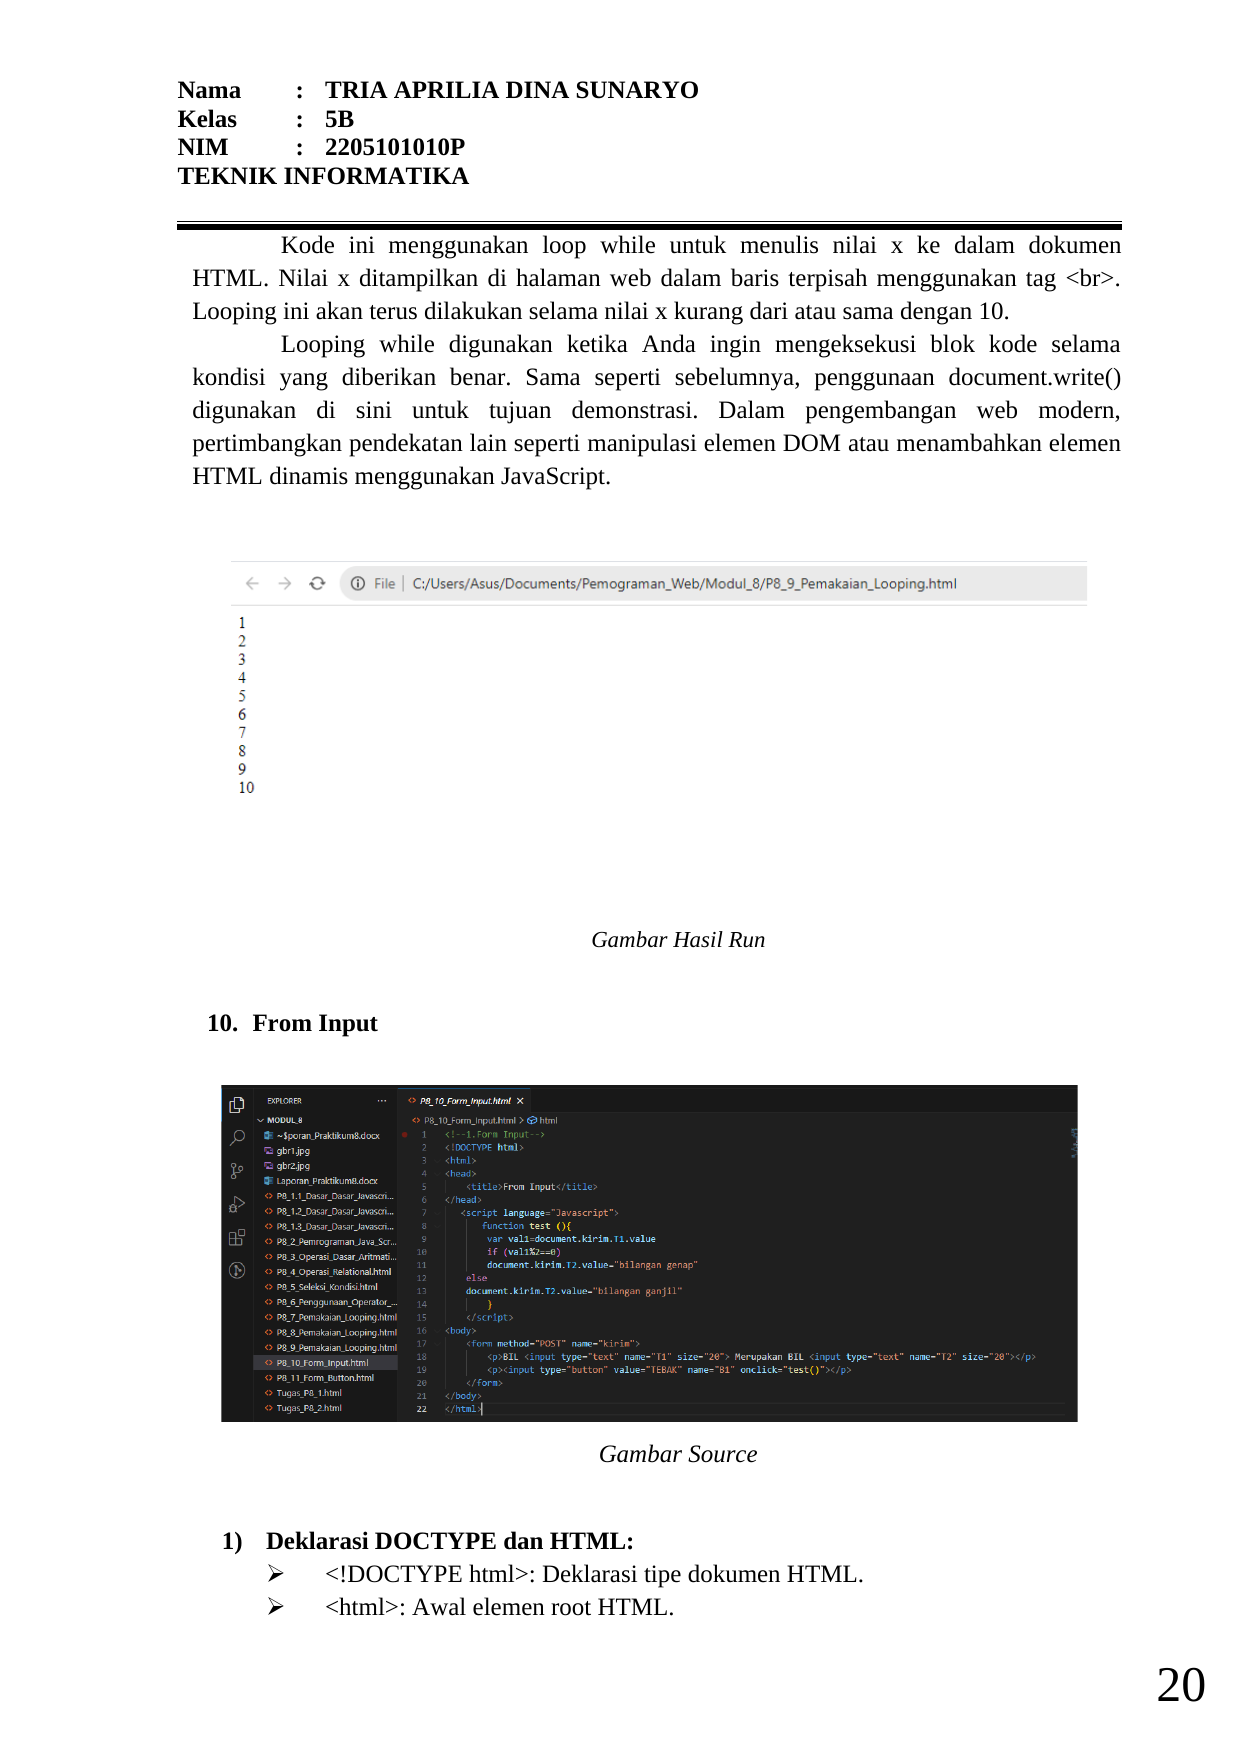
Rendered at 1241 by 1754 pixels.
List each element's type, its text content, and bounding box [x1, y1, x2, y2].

picture [221, 1085, 1078, 1422]
text Looping while digunakan ketika Anda ingin mengeksekusi blok kode selama kondisi yang diberikan benar. Sama seperti sebelumnya, penggunaan document.write() digunakan di sini untuk tujuan demonstrasi. Dalam pengembangan web modern, pertimbangkan pendekatan lain seperti manipulasi elemen DOM atau menambahkan elemen HTML dinamis menggunakan JavaScript. [192, 329, 1122, 490]
list From Input [207, 1008, 1122, 1037]
list Gambar Source [192, 1439, 1122, 1468]
text Kode ini menggunakan loop while untuk menulis nilai x ke dalam dokumen HTML. Nilai x ditampilkan di halaman web dalam baris terpisah menggunakan tag <br>. Looping ini akan terus dilakukan selama nilai x kurang dari atau sama dengan 10. [192, 230, 1122, 325]
list <html>: Awal elemen root HTML. [266, 1592, 1122, 1621]
picture [231, 561, 1088, 914]
list Deklarasi DOCTYPE dan HTML: [222, 1526, 1122, 1554]
text Gambar Hasil Run [192, 926, 1122, 952]
list <!DOCTYPE html>: Deklarasi tipe dokumen HTML. [266, 1559, 1122, 1587]
